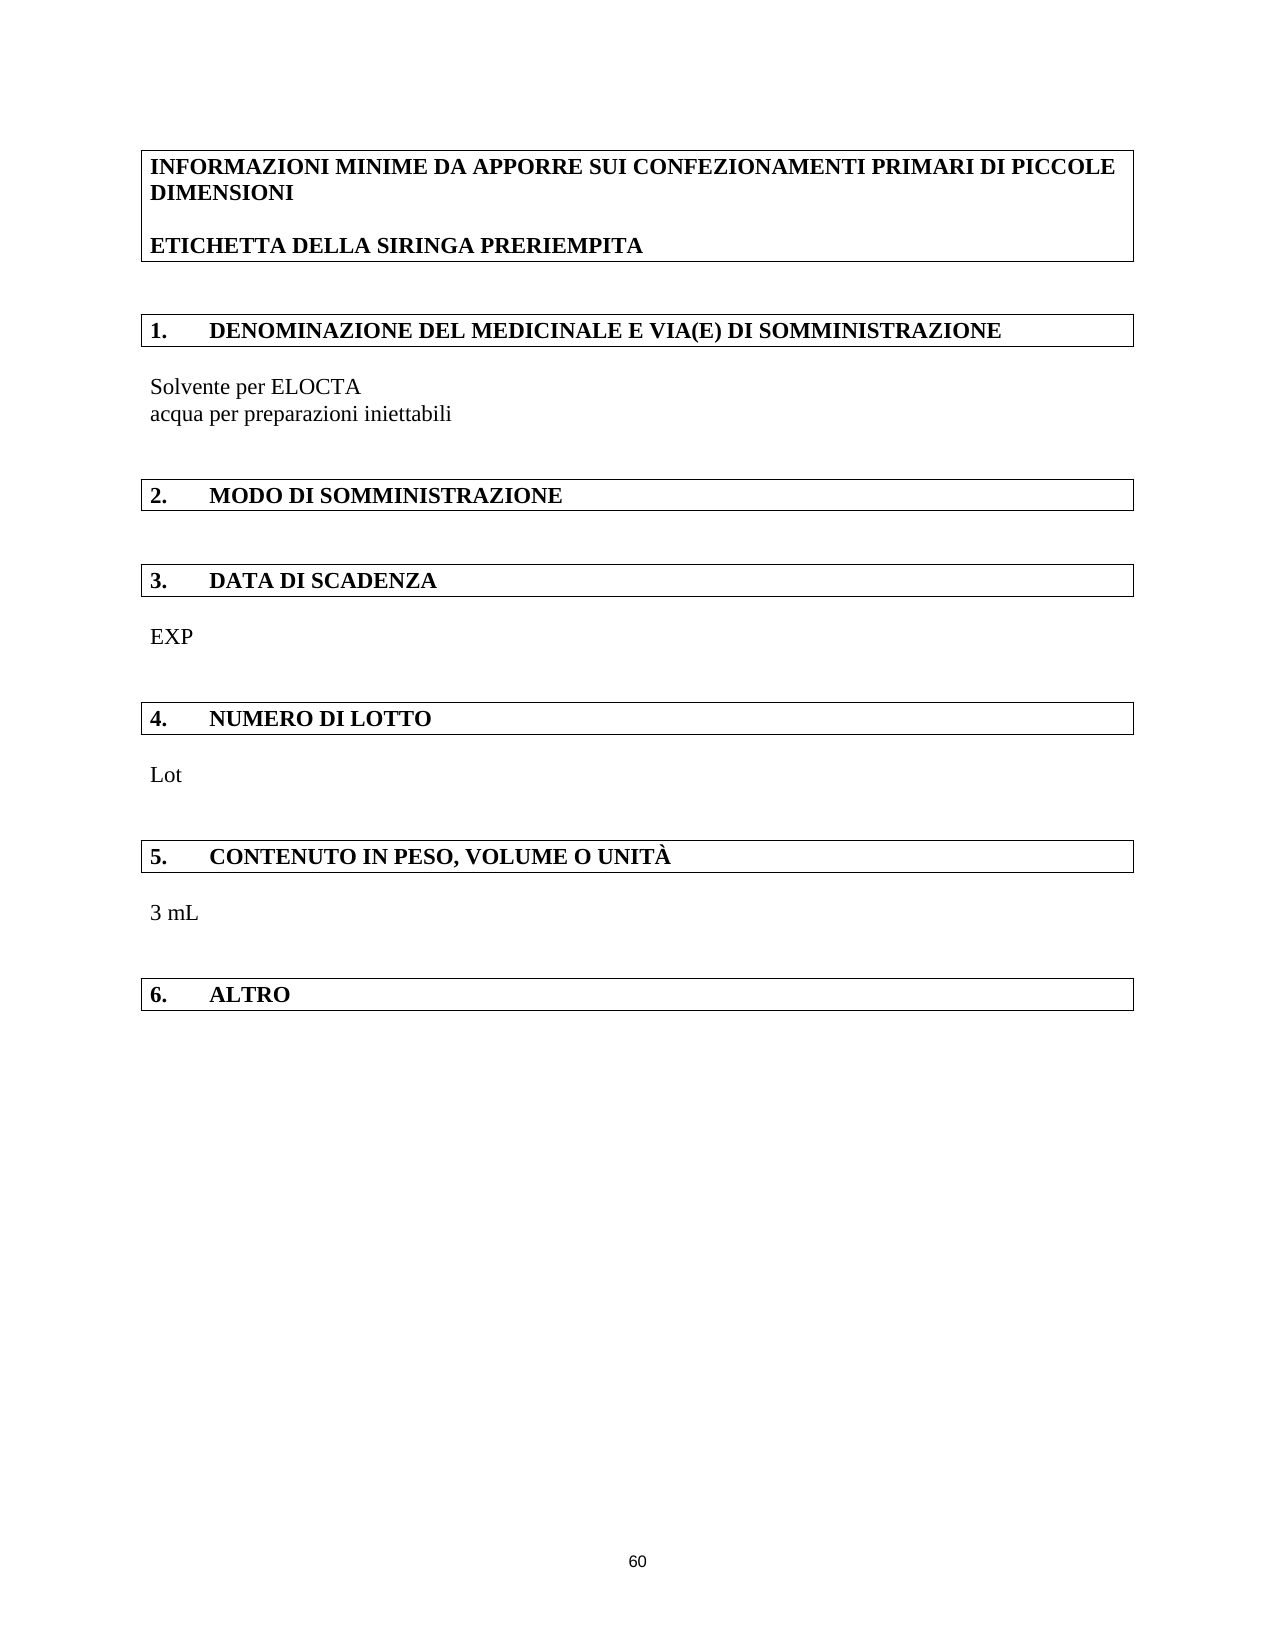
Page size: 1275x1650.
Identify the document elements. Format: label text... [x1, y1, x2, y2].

text 1. DENOMINAZIONE DEL MEDICINALE E VIA(E) DI SOMMINISTRAZIONE [142, 315, 1133, 346]
text INFORMAZIONI MINIME DA APPORRE SUI CONFEZIONAMENTI PRIMARI DI PICCOLE DIMENSIONI [142, 151, 1133, 206]
text acqua per preparazioni iniettabili [150, 400, 1125, 426]
text ETICHETTA DELLA SIRINGA PRERIEMPITA [142, 229, 1133, 261]
text Solvente per ELOCTA [150, 373, 1125, 400]
text EXP [150, 623, 1125, 649]
text 3. DATA DI SCADENZA [142, 565, 1133, 596]
text 4. NUMERO DI LOTTO [142, 703, 1133, 734]
text 3 mL [150, 899, 1113, 925]
text 6. ALTRO [142, 979, 1133, 1010]
text Lot [150, 761, 1113, 787]
text 5. CONTENUTO IN PESO, VOLUME O UNITÀ [142, 841, 1133, 872]
text 2. MODO DI SOMMINISTRAZIONE [142, 480, 1133, 510]
